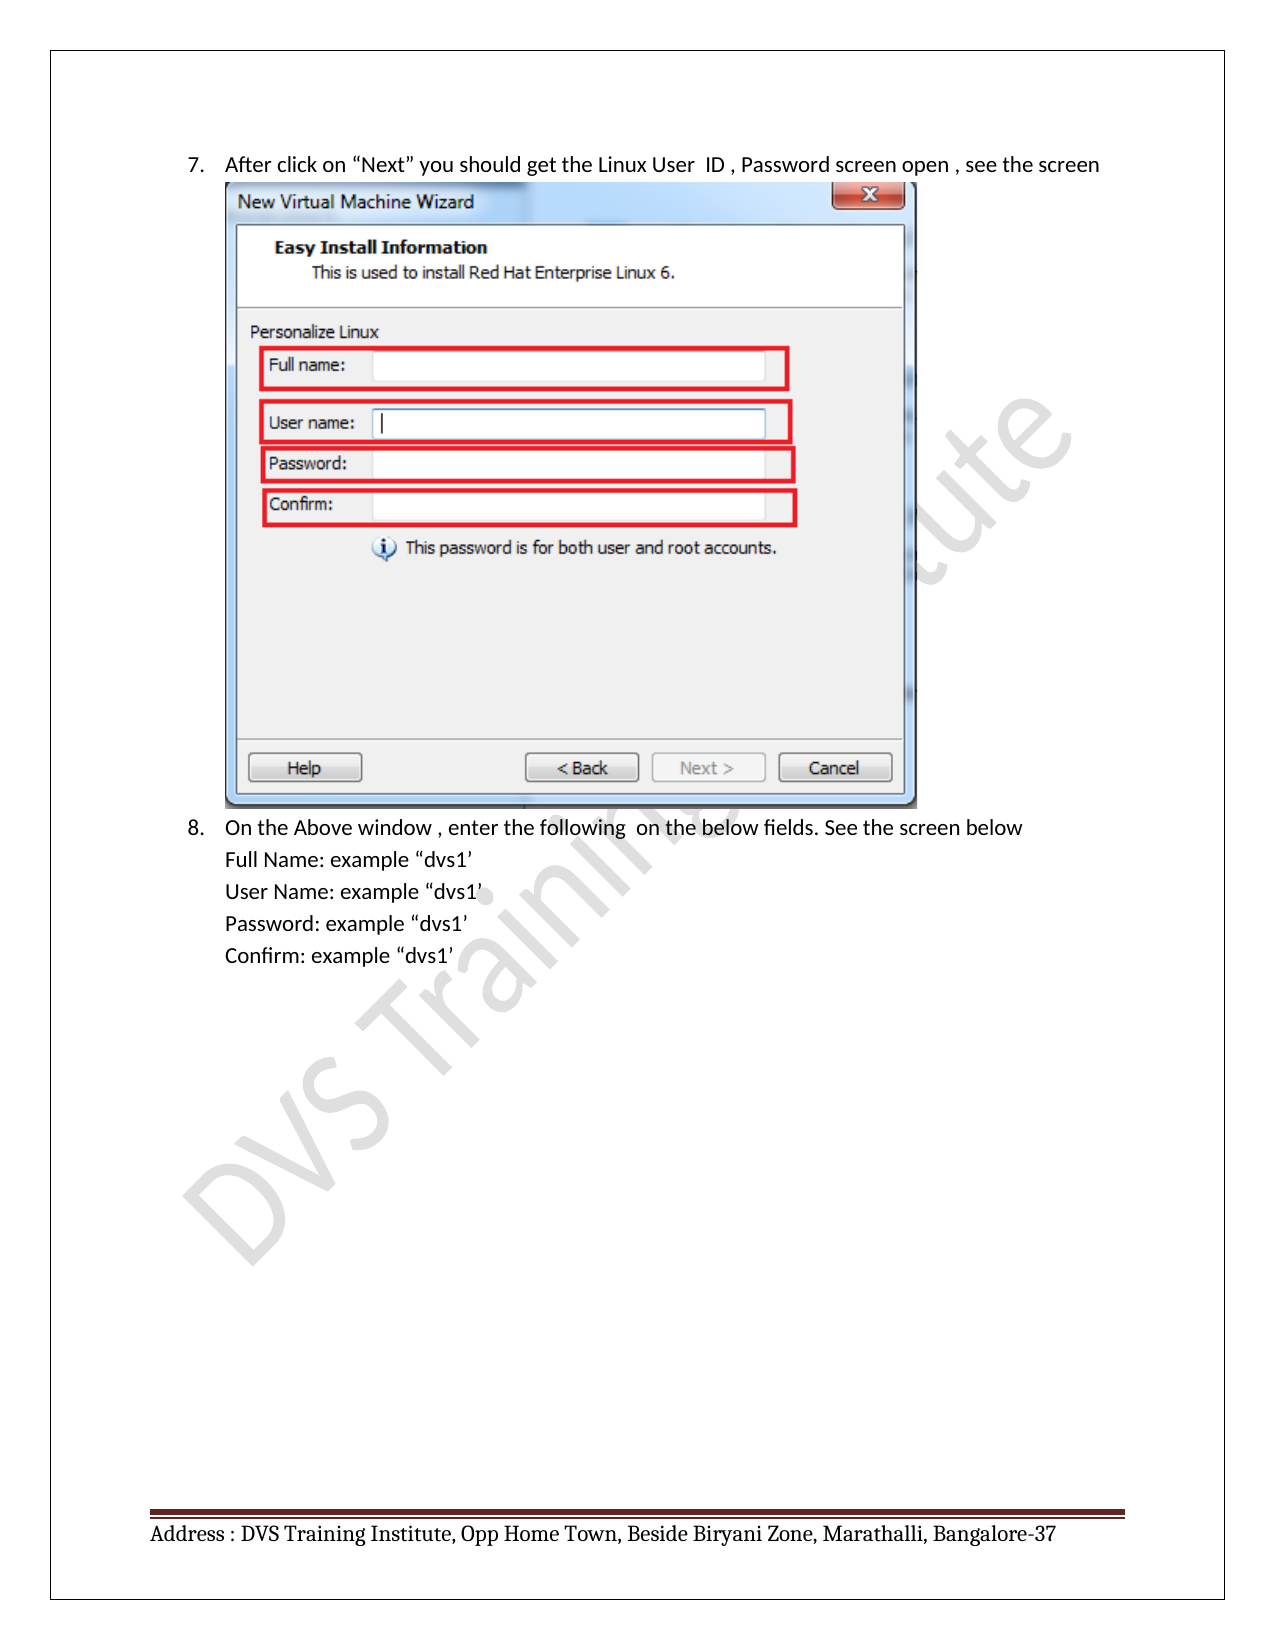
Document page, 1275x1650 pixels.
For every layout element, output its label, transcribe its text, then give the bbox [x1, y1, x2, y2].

picture [225, 182, 918, 809]
list User Name: example “dvs1’ [225, 877, 1125, 905]
list Full Name: example “dvs1’ [225, 845, 1125, 873]
list Password: example “dvs1’ [225, 909, 1125, 937]
list On the Above window , enter the following on the below fields. See the screen below [187, 813, 1125, 841]
list Confirm: example “dvs1’ [225, 942, 1125, 970]
list After click on “Next” you should get the Linux User ID , Password screen open , see the screen [187, 150, 1125, 178]
